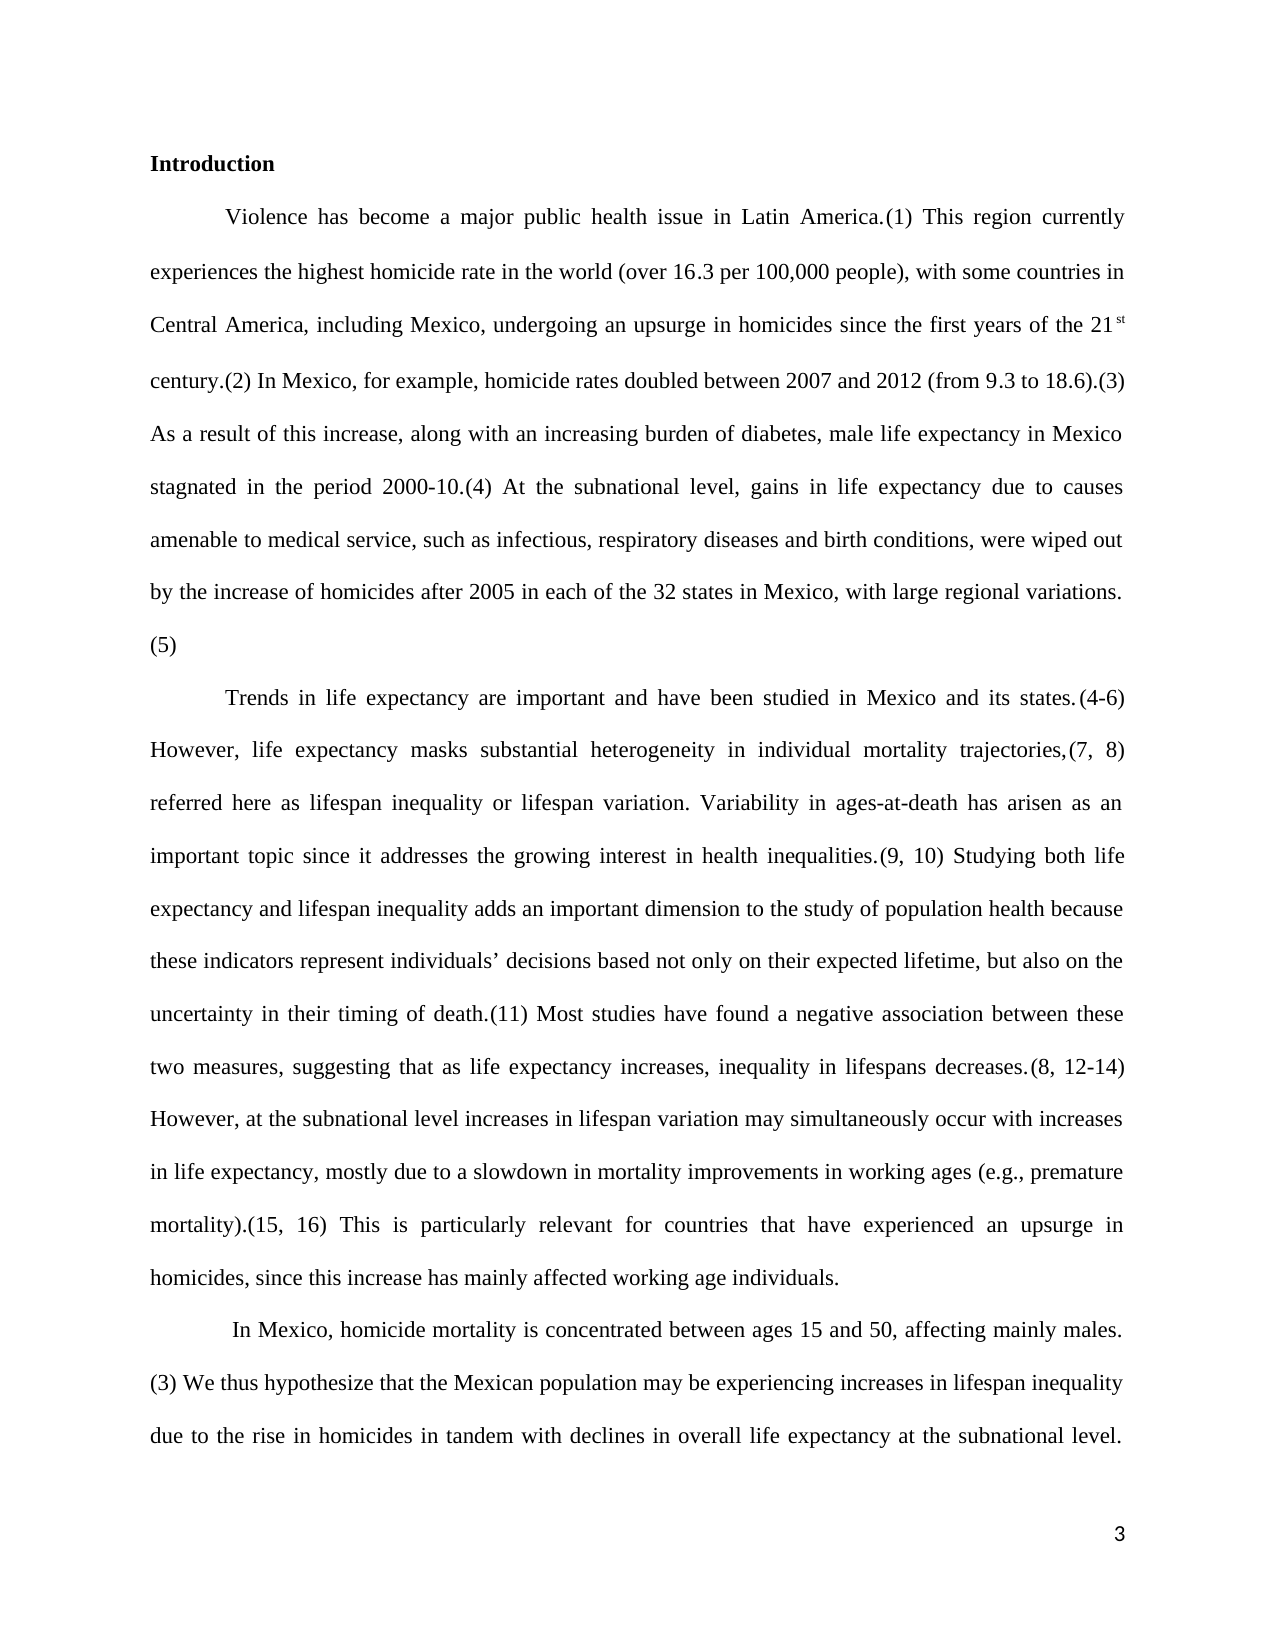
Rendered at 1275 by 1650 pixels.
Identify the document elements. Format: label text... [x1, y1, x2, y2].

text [150, 1316, 1125, 1448]
text Introduction [150, 150, 1125, 176]
text Violence has become a major public health issue in Latin America.(1) This region currently experiences the highest homicide rate in the world (over 16.3 per 100,000 people), with some countries in Central America, including Mexico, undergoing an upsurge in homicides since the first years of the 21st century.(2) In Mexico, for example, homicide rates doubled between 2007 and 2012 (from 9.3 to 18.6).(3) As a result of this increase, along with an increasing burden of diabetes, male life expectancy in Mexico stagnated in the period 2000-10.(4) At the subnational level, gains in life expectancy due to causes amenable to medical service, such as infectious, respiratory diseases and birth conditions, were wiped out by the increase of homicides after 2005 in each of the 32 states in Mexico, with large regional variations.(5) [150, 203, 1125, 657]
text Trends in life expectancy are important and have been studied in Mexico and its states.(4-6) However, life expectancy masks substantial heterogeneity in individual mortality trajectories,(7, 8) referred here as lifespan inequality or lifespan variation. Variability in ages-at-death has arisen as an important topic since it addresses the growing interest in health inequalities.(9, 10) Studying both life expectancy and lifespan inequality adds an important dimension to the study of population health because these indicators represent individuals’ decisions based not only on their expected lifetime, but also on the uncertainty in their timing of death.(11) Most studies have found a negative association between these two measures, suggesting that as life expectancy increases, inequality in lifespans decreases.(8, 12-14) However, at the subnational level increases in lifespan variation may simultaneously occur with increases in life expectancy, mostly due to a slowdown in mortality improvements in working ages (e.g., premature mortality).(15, 16) This is particularly relevant for countries that have experienced an upsurge in homicides, since this increase has mainly affected working age individuals. [150, 684, 1125, 1290]
